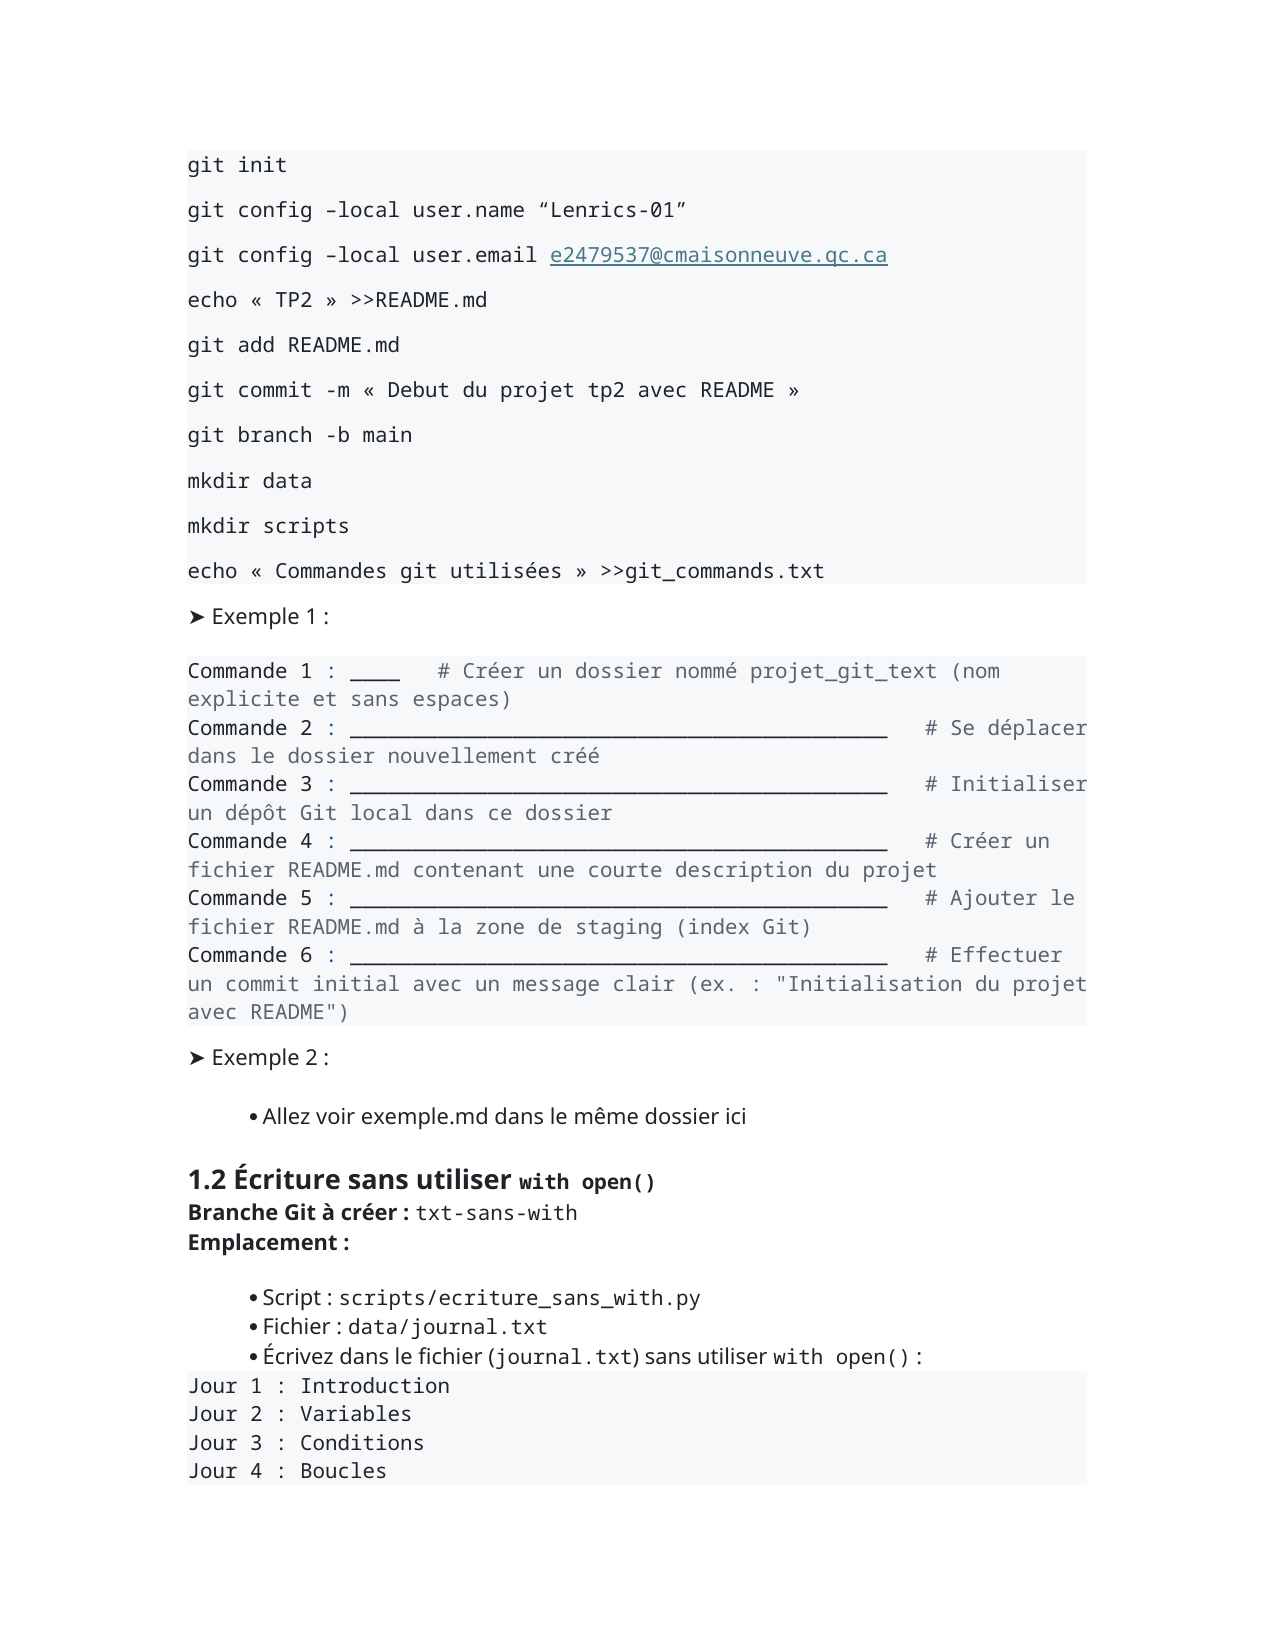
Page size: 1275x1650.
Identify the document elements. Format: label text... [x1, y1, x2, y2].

text git commit -m « Debut du projet tp2 avec README » [187, 376, 1087, 404]
text Commande 3 : ___________________________________________ # Initialiser un dépôt Git local dans ce dossier [187, 769, 1087, 826]
text ➤ Exemple 2 : [187, 1042, 1087, 1072]
text mkdir data [187, 466, 1087, 494]
text echo « Commandes git utilisées » >>git_commands.txt [187, 556, 1087, 584]
text git config –local user.email e2479537@cmaisonneuve.qc.ca [187, 240, 1087, 269]
text Commande 4 : ___________________________________________ # Créer un fichier README.md contenant une courte description du projet [187, 826, 1087, 883]
list Script : scripts/ecriture_sans_with.py [250, 1282, 1087, 1311]
text 1.2 Écriture sans utiliser with open() [187, 1160, 1087, 1197]
text Jour 2 : Variables [187, 1399, 1087, 1428]
text ➤ Exemple 1 : [187, 601, 1087, 631]
text Jour 3 : Conditions [187, 1428, 1087, 1456]
text git init [187, 150, 1087, 178]
text mkdir scripts [187, 511, 1087, 539]
text Commande 6 : ___________________________________________ # Effectuer un commit initial avec un message clair (ex. : "Initialisation du projet avec README") [187, 940, 1087, 1026]
text git config –local user.name “Lenrics-01” [187, 195, 1087, 223]
list Fichier : data/journal.txt [250, 1311, 1087, 1341]
text git add README.md [187, 330, 1087, 359]
list Allez voir exemple.md dans le même dossier ici [250, 1101, 1087, 1131]
text git branch -b main [187, 421, 1087, 449]
text Jour 1 : Introduction [187, 1371, 1087, 1399]
text Commande 1 : ____ # Créer un dossier nommé projet_git_text (nom explicite et sans espaces) [187, 656, 1087, 713]
text Jour 4 : Boucles [187, 1456, 1087, 1485]
text Commande 5 : ___________________________________________ # Ajouter le fichier README.md à la zone de staging (index Git) [187, 883, 1087, 940]
text Commande 2 : ___________________________________________ # Se déplacer dans le dossier nouvellement créé [187, 713, 1087, 769]
list Écrivez dans le fichier (journal.txt) sans utiliser with open() : [250, 1341, 1087, 1371]
text Branche Git à créer : txt-sans-with [187, 1197, 1087, 1227]
text Emplacement : [187, 1227, 1087, 1257]
text echo « TP2 » >>README.md [187, 285, 1087, 314]
